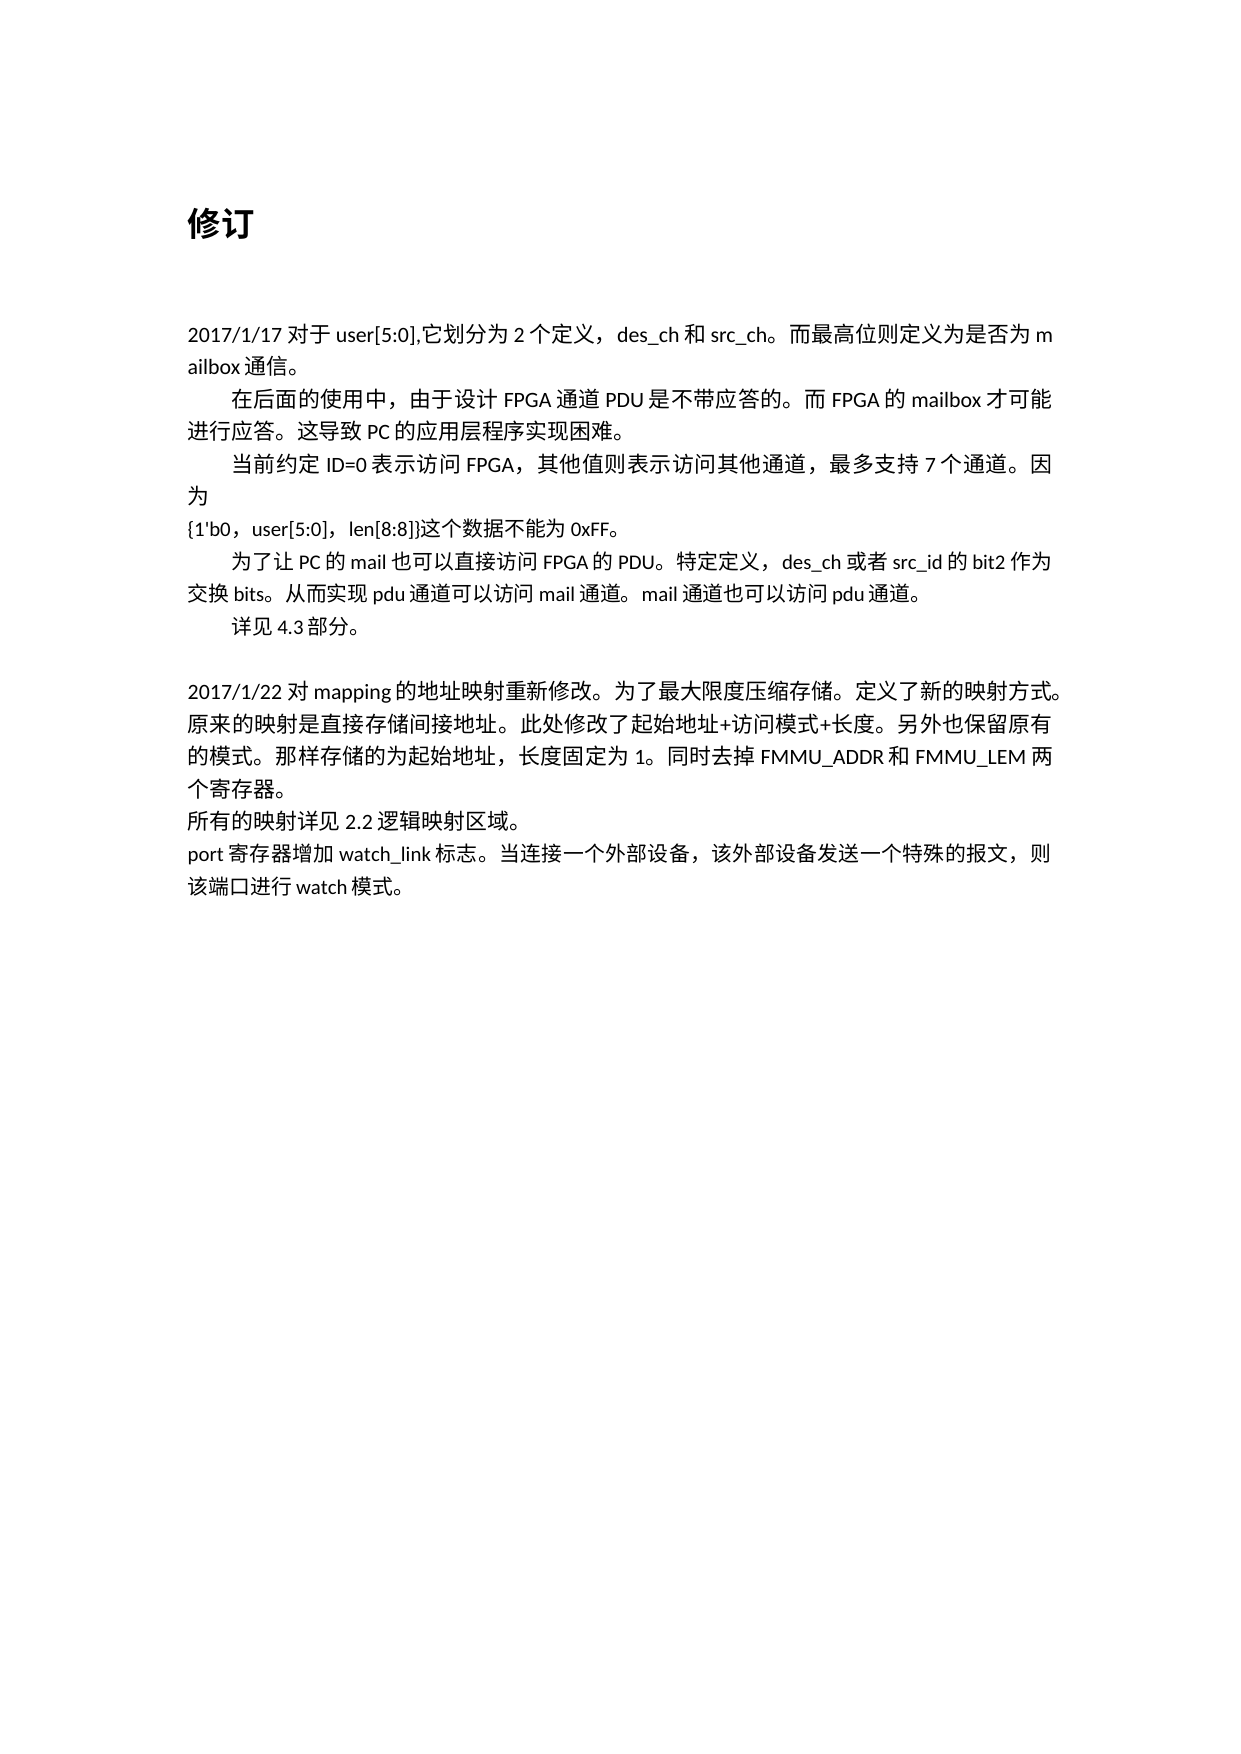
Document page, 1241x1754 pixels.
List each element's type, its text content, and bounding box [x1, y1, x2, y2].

text port寄存器增加watch_link标志。当连接一个外部设备，该外部设备发送一个特殊的报文，则该端口进行watch模式。 [187, 836, 1053, 901]
text {1'b0，user[5:0]，len[8:8]}这个数据不能为0xFF。 [187, 511, 1053, 544]
text 2017/1/17 对于user[5:0],它划分为2个定义，des_ch和src_ch。而最高位则定义为是否为mailbox通信。 [187, 316, 1053, 381]
text 当前约定ID=0表示访问FPGA，其他值则表示访问其他通道，最多支持7个通道。因为 [187, 446, 1053, 511]
subtitle 修订 [187, 189, 1053, 254]
text 详见4.3部分。 [187, 609, 1053, 641]
text 所有的映射详见2.2 逻辑映射区域。 [187, 804, 1053, 836]
text 2017/1/22 对mapping的地址映射重新修改。为了最大限度压缩存储。定义了新的映射方式。 [187, 674, 1053, 706]
text 在后面的使用中，由于设计FPGA通道PDU是不带应答的。而FPGA的mailbox才可能进行应答。这导致PC的应用层程序实现困难。 [187, 381, 1053, 446]
text 原来的映射是直接存储间接地址。此处修改了起始地址+访问模式+长度。另外也保留原有的模式。那样存储的为起始地址，长度固定为1。同时去掉FMMU_ADDR和FMMU_LEM两个寄存器。 [187, 706, 1053, 804]
text 为了让PC的mail也可以直接访问FPGA的PDU。特定定义，des_ch或者src_id的bit2作为交换bits。从而实现pdu通道可以访问mail通道。mail通道也可以访问pdu通道。 [187, 544, 1053, 609]
